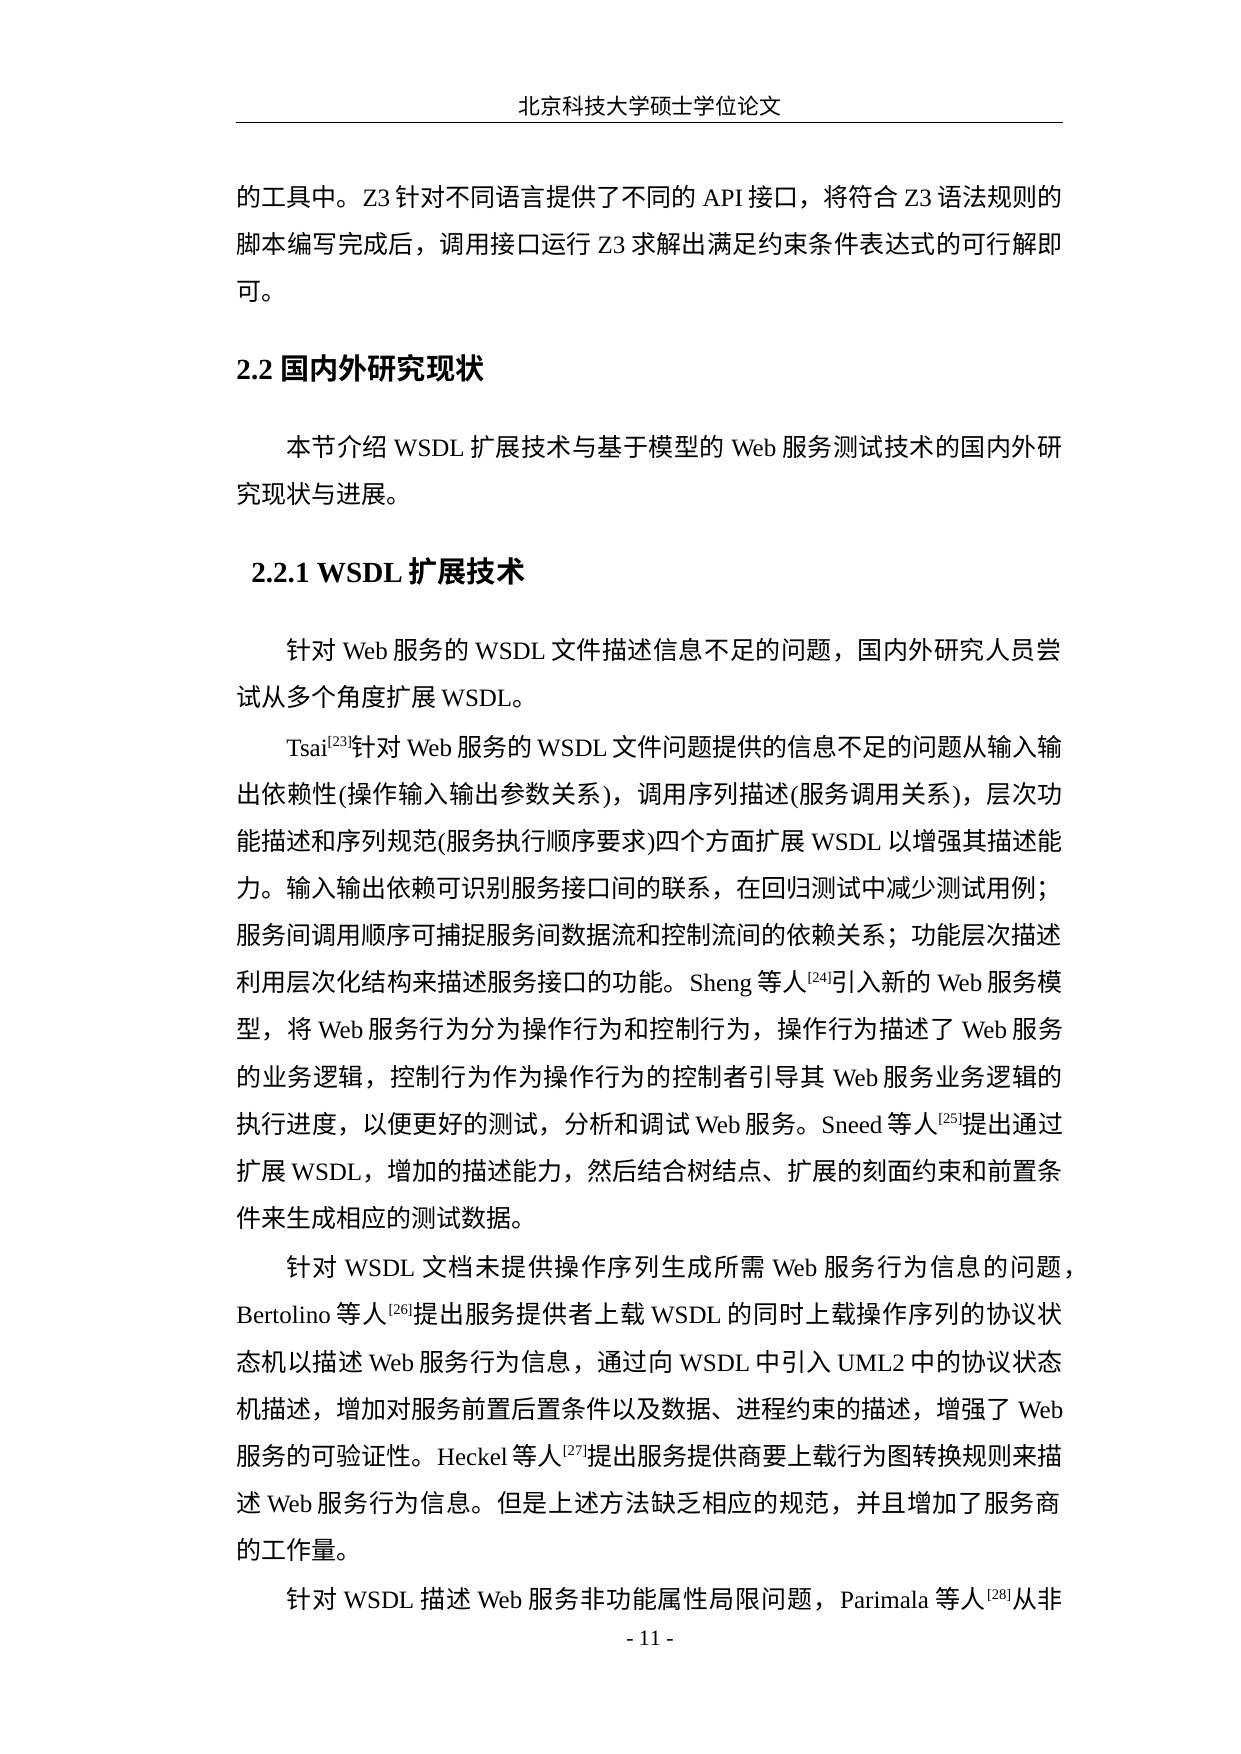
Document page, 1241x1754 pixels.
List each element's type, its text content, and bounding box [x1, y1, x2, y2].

text WSDL扩展技术 [251, 549, 1063, 591]
text 针对WSDL文档未提供操作序列生成所需Web服务行为信息的问题，Bertolino等人[]提出服务提供者上载WSDL的同时上载操作序列的协议状态机以描述Web服务行为信息，通过向WSDL中引入UML2中的协议状态机描述，增加对服务前置后置条件以及数据、进程约束的描述，增强了Web服务的可验证性。Heckel等人[]提出服务提供商要上载行为图转换规则来描述Web服务行为信息。但是上述方法缺乏相应的规范，并且增加了服务商的工作量。 [236, 1248, 1063, 1567]
text Z3作为开源约束求解器，可以作为组件集成到其他需要求解逻辑公式的工具中。Z3针对不同语言提供了不同的API接口，将符合Z3语法规则的脚本编写完成后，调用接口运行Z3求解出满足约束条件表达式的可行解即可。 [236, 177, 1063, 308]
text 国内外研究现状 [236, 346, 1063, 388]
text Tsai[]针对Web服务的WSDL文件问题提供的信息不足的问题从输入输出依赖性(操作输入输出参数关系)，调用序列描述(服务调用关系)，层次功能描述和序列规范(服务执行顺序要求)四个方面扩展WSDL以增强其描述能力。输入输出依赖可识别服务接口间的联系，在回归测试中减少测试用例；服务间调用顺序可捕捉服务间数据流和控制流间的依赖关系；功能层次描述利用层次化结构来描述服务接口的功能。Sheng等人[]引入新的Web服务模型，将Web服务行为分为操作行为和控制行为，操作行为描述了Web服务的业务逻辑，控制行为作为操作行为的控制者引导其Web服务业务逻辑的执行进度，以便更好的测试，分析和调试Web服务。Sneed等人[]提出通过扩展WSDL，增加的描述能力，然后结合树结点、扩展的刻面约束和前置条件来生成相应的测试数据。 [236, 727, 1063, 1234]
text 针对Web服务的WSDL文件描述信息不足的问题，国内外研究人员尝试从多个角度扩展WSDL。 [236, 631, 1063, 714]
text 本节介绍WSDL扩展技术与基于模型的Web服务测试技术的国内外研究现状与进展。 [236, 427, 1063, 511]
